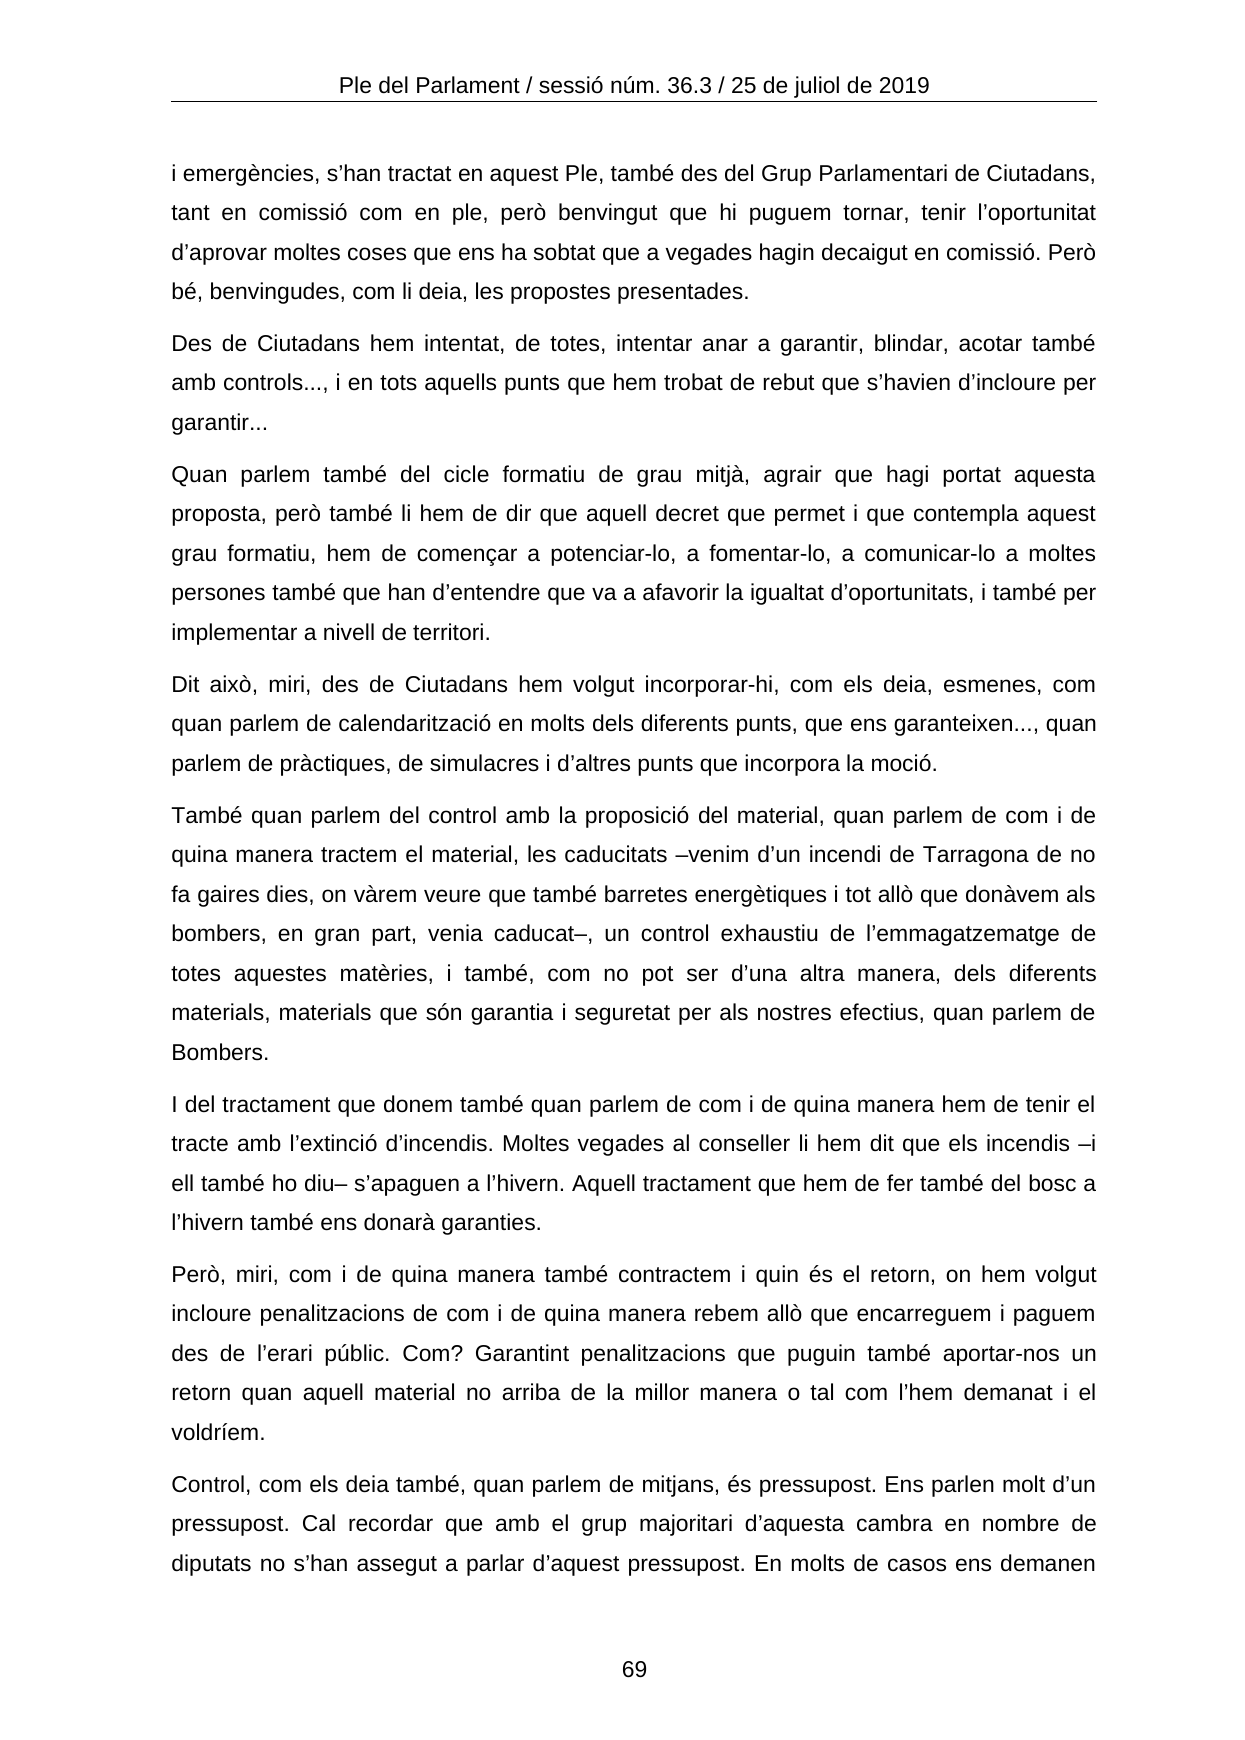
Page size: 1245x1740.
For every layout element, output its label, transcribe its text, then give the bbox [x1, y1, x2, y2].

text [171, 1471, 1097, 1576]
text I del tractament que donem també quan parlem de com i de quina manera hem de tenir el tracte amb l’extinció d’incendis. Moltes vegades al conseller li hem dit que els incendis –i ell també ho diu– s’apaguen a l’hivern. Aquell tractament que hem de fer també del bosc a l’hivern també ens donarà garanties. [171, 1091, 1097, 1235]
text Però, miri, com i de quina manera també contractem i quin és el retorn, on hem volgut incloure penalitzacions de com i de quina manera rebem allò que encarreguem i paguem des de l’erari públic. Com? Garantint penalitzacions que puguin també aportar-nos un retorn quan aquell material no arriba de la millor manera o tal com l’hem demanat i el voldríem. [171, 1261, 1097, 1445]
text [171, 159, 1097, 304]
text Des de Ciutadans hem intentat, de totes, intentar anar a garantir, blindar, acotar també amb controls..., i en tots aquells punts que hem trobat de rebut que s’havien d’incloure per garantir... [171, 330, 1097, 435]
text Dit això, miri, des de Ciutadans hem volgut incorporar-hi, com els deia, esmenes, com quan parlem de calendarització en molts dels diferents punts, que ens garanteixen..., quan parlem de pràctiques, de simulacres i d’altres punts que incorpora la moció. [171, 671, 1097, 776]
text Quan parlem també del cicle formatiu de grau mitjà, agrair que hagi portat aquesta proposta, però també li hem de dir que aquell decret que permet i que contempla aquest grau formatiu, hem de començar a potenciar-lo, a fomentar-lo, a comunicar-lo a moltes persones també que han d’entendre que va a afavorir la igualtat d’oportunitats, i també per implementar a nivell de territori. [171, 461, 1097, 645]
text També quan parlem del control amb la proposició del material, quan parlem de com i de quina manera tractem el material, les caducitats –venim d’un incendi de Tarragona de no fa gaires dies, on vàrem veure que també barretes energètiques i tot allò que donàvem als bombers, en gran part, venia caducat–, un control exhaustiu de l’emmagatzematge de totes aquestes matèries, i també, com no pot ser d’una altra manera, dels diferents materials, materials que són garantia i seguretat per als nostres efectius, quan parlem de Bombers. [171, 802, 1097, 1065]
